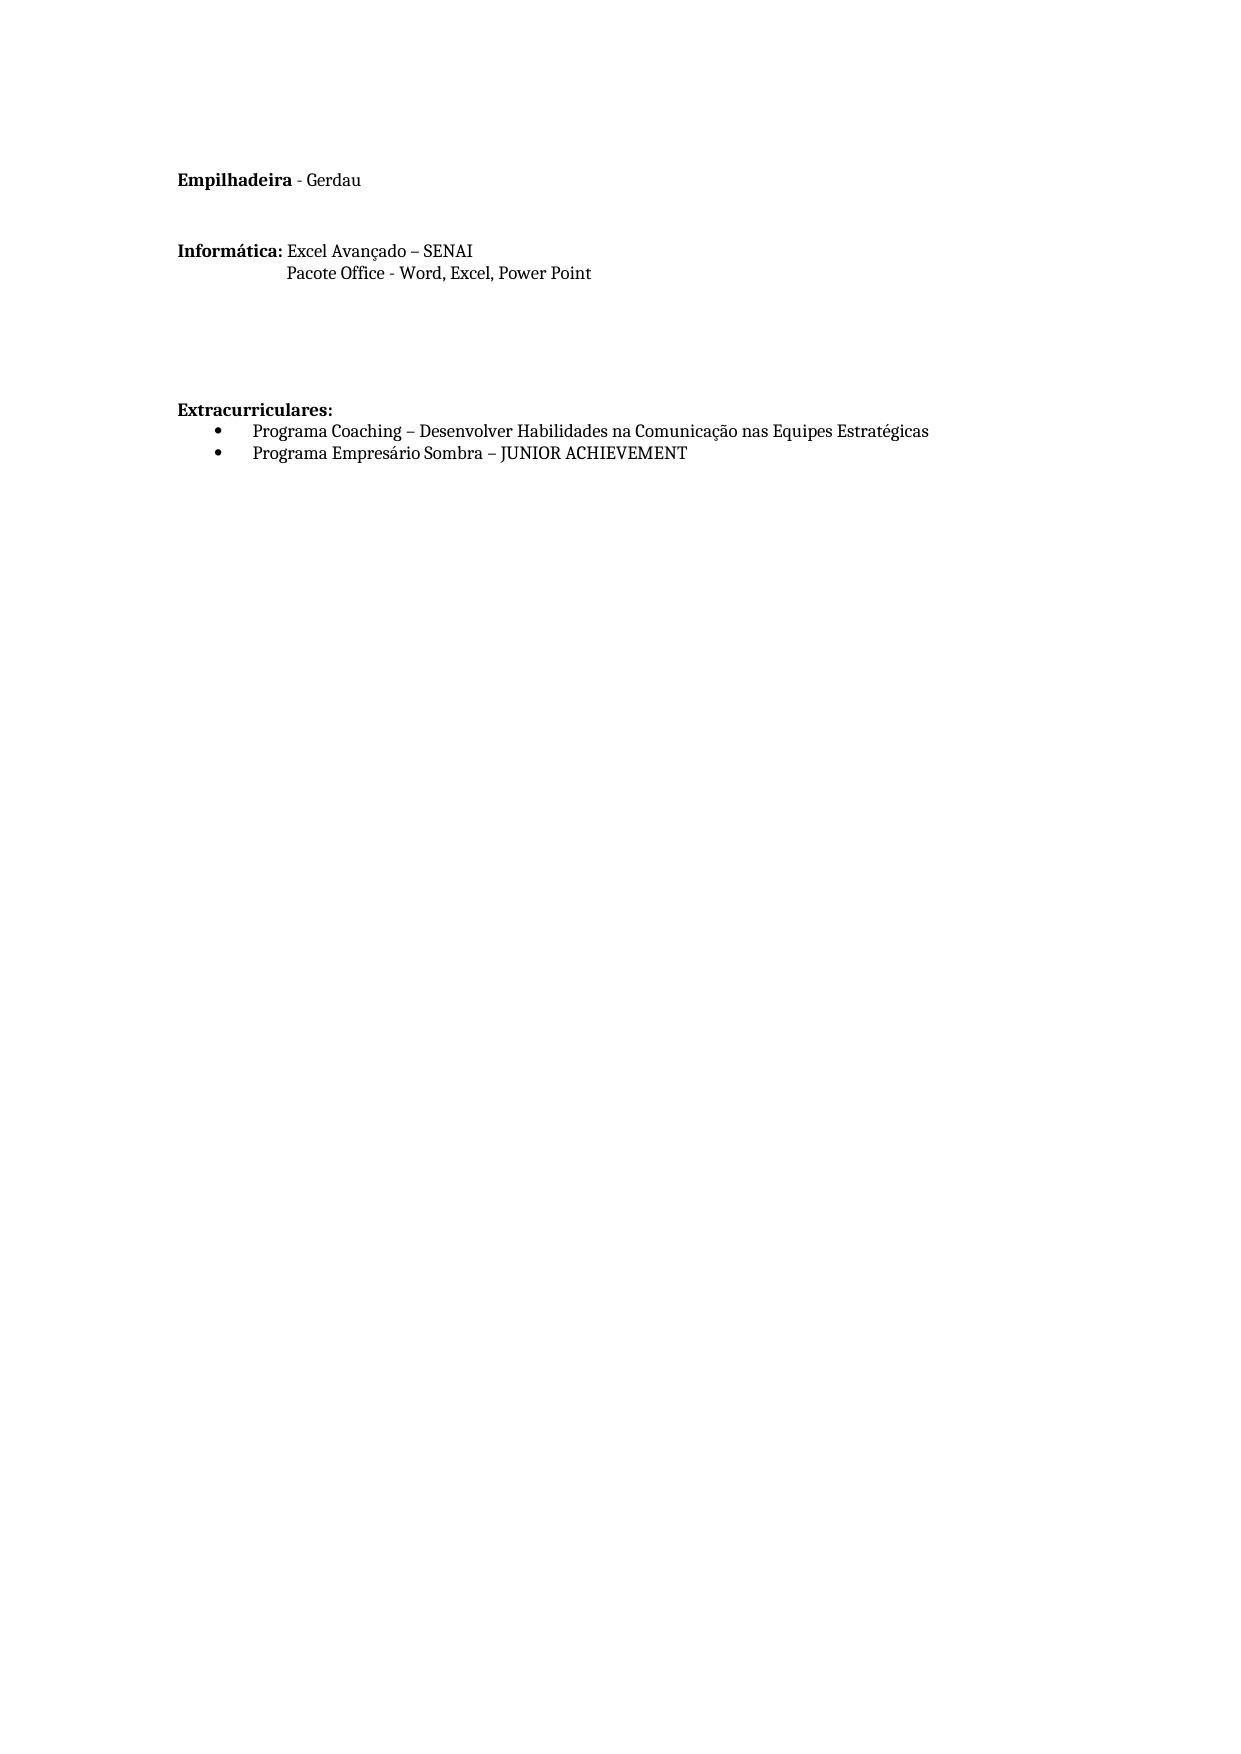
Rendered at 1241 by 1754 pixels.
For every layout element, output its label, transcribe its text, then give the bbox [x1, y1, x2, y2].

list Programa Coaching – Desenvolver Habilidades na Comunicação nas Equipes Estratégicas [215, 421, 1063, 442]
text Extracurriculares: [177, 399, 1063, 421]
list Programa Empresário Sombra – JUNIOR ACHIEVEMENT [215, 442, 1063, 464]
text Pacote Office - Word, Excel, Power Point [177, 263, 1063, 284]
text Empilhadeira - Gerdau [177, 169, 1063, 191]
text Informática: Excel Avançado – SENAI [177, 241, 1063, 263]
